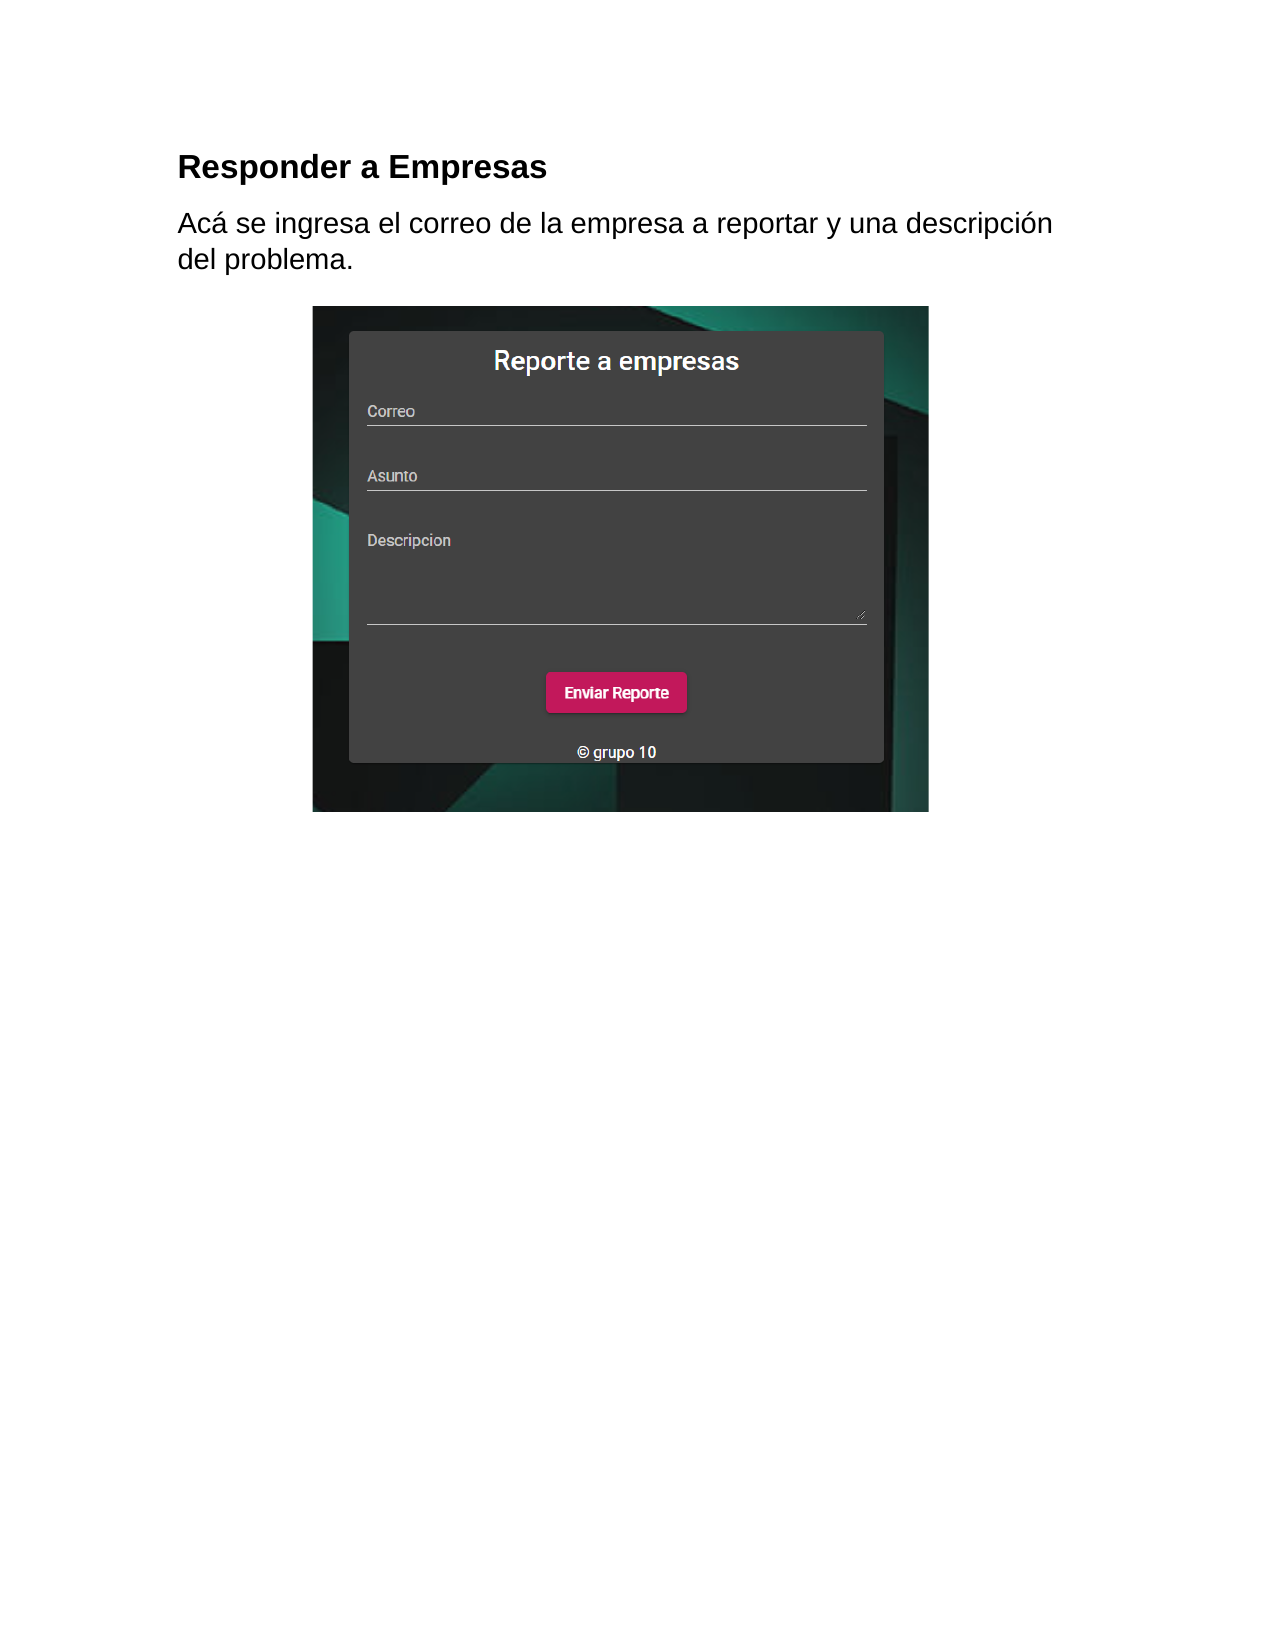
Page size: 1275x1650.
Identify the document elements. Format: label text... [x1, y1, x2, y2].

picture [312, 306, 929, 812]
text Acá se ingresa el correo de la empresa a reportar y una descripción del problema. [177, 206, 1098, 275]
text Responder a Empresas [177, 148, 1098, 186]
